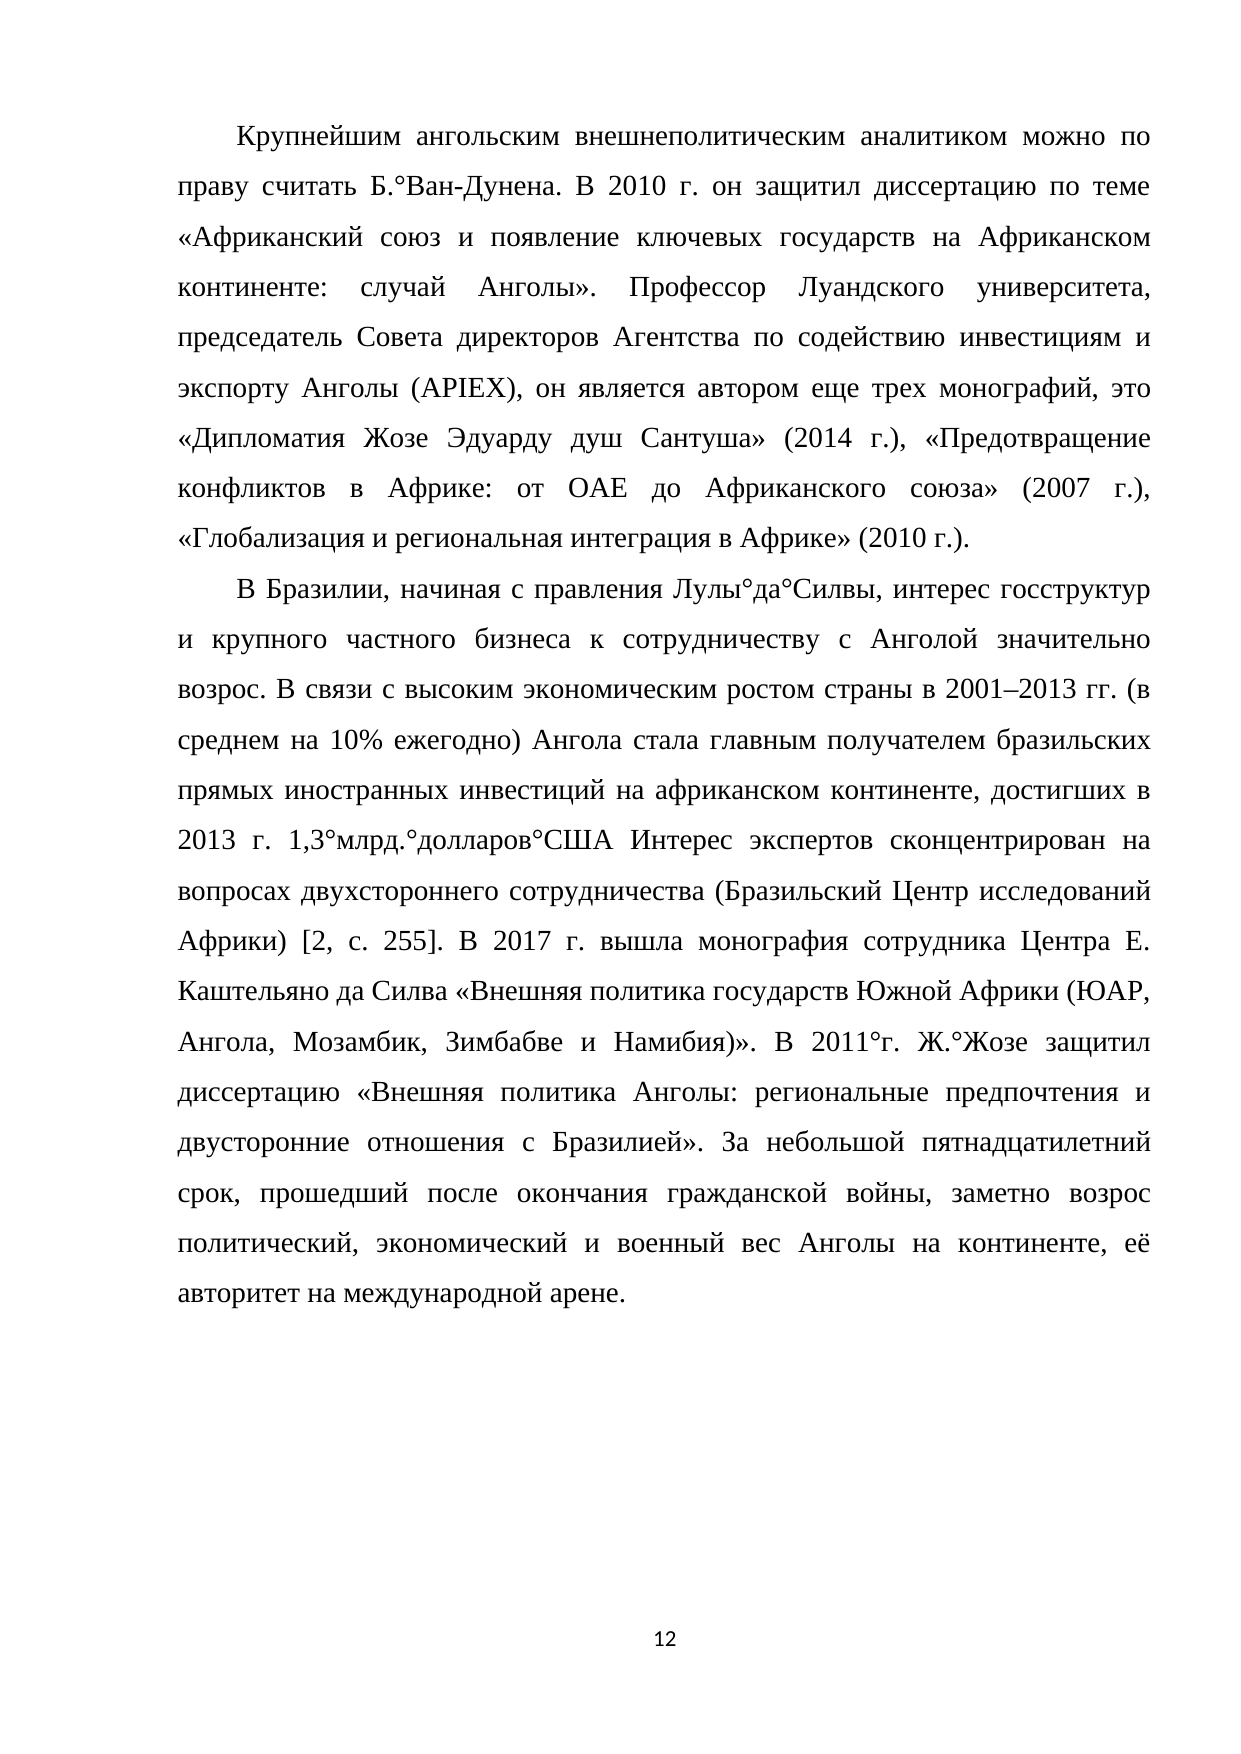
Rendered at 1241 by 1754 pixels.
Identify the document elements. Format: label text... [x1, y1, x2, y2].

text В Бразилии, начиная с правления Лулы°да°Силвы, интерес госструктур и крупного частного бизнеса к сотрудничеству с Анголой значительно возрос. В связи с высоким экономическим ростом страны в 2001–2013 гг. (в среднем на 10% ежегодно) Ангола стала главным получателем бразильских прямых иностранных инвестиций на африканском континенте, достигших в 2013 г. 1,3°млрд.°долларов°США Интерес экспертов сконцентрирован на вопросах двухстороннего сотрудничества (Бразильский Центр исследований Африки) [2, c. 255]. В 2017 г. вышла монография сотрудника Центра Е. Каштельяно да Силва «Внешняя политика государств Южной Африки (ЮАР, Ангола, Мозамбик, Зимбабве и Намибия)». В 2011°г. Ж.°Жозе защитил диссертацию «Внешняя политика Анголы: региональные предпочтения и двусторонние отношения с Бразилией». За небольшой пятнадцатилетний срок, прошедший после окончания гражданской войны, заметно возрос политический, экономический и военный вес Анголы на континенте, её авторитет на международной арене. [177, 571, 1152, 1309]
text Крупнейшим ангольским внешнеполитическим аналитиком можно по праву считать Б.°Ван-Дунена. В 2010 г. он защитил диссертацию по теме «Африканский союз и появление ключевых государств на Африканском континенте: случай Анголы». Профессор Луандского университета, председатель Совета директоров Агентства по содействию инвестициям и экспорту Анголы (APIEX), он является автором еще трех монографий, это «Дипломатия Жозе Эдуарду душ Сантуша» (2014 г.), «Предотвращение конфликтов в Африке: от ОАЕ до Африканского союза» (2007 г.), «Глобализация и региональная интеграция в Африке» (2010 г.). [177, 118, 1152, 554]
